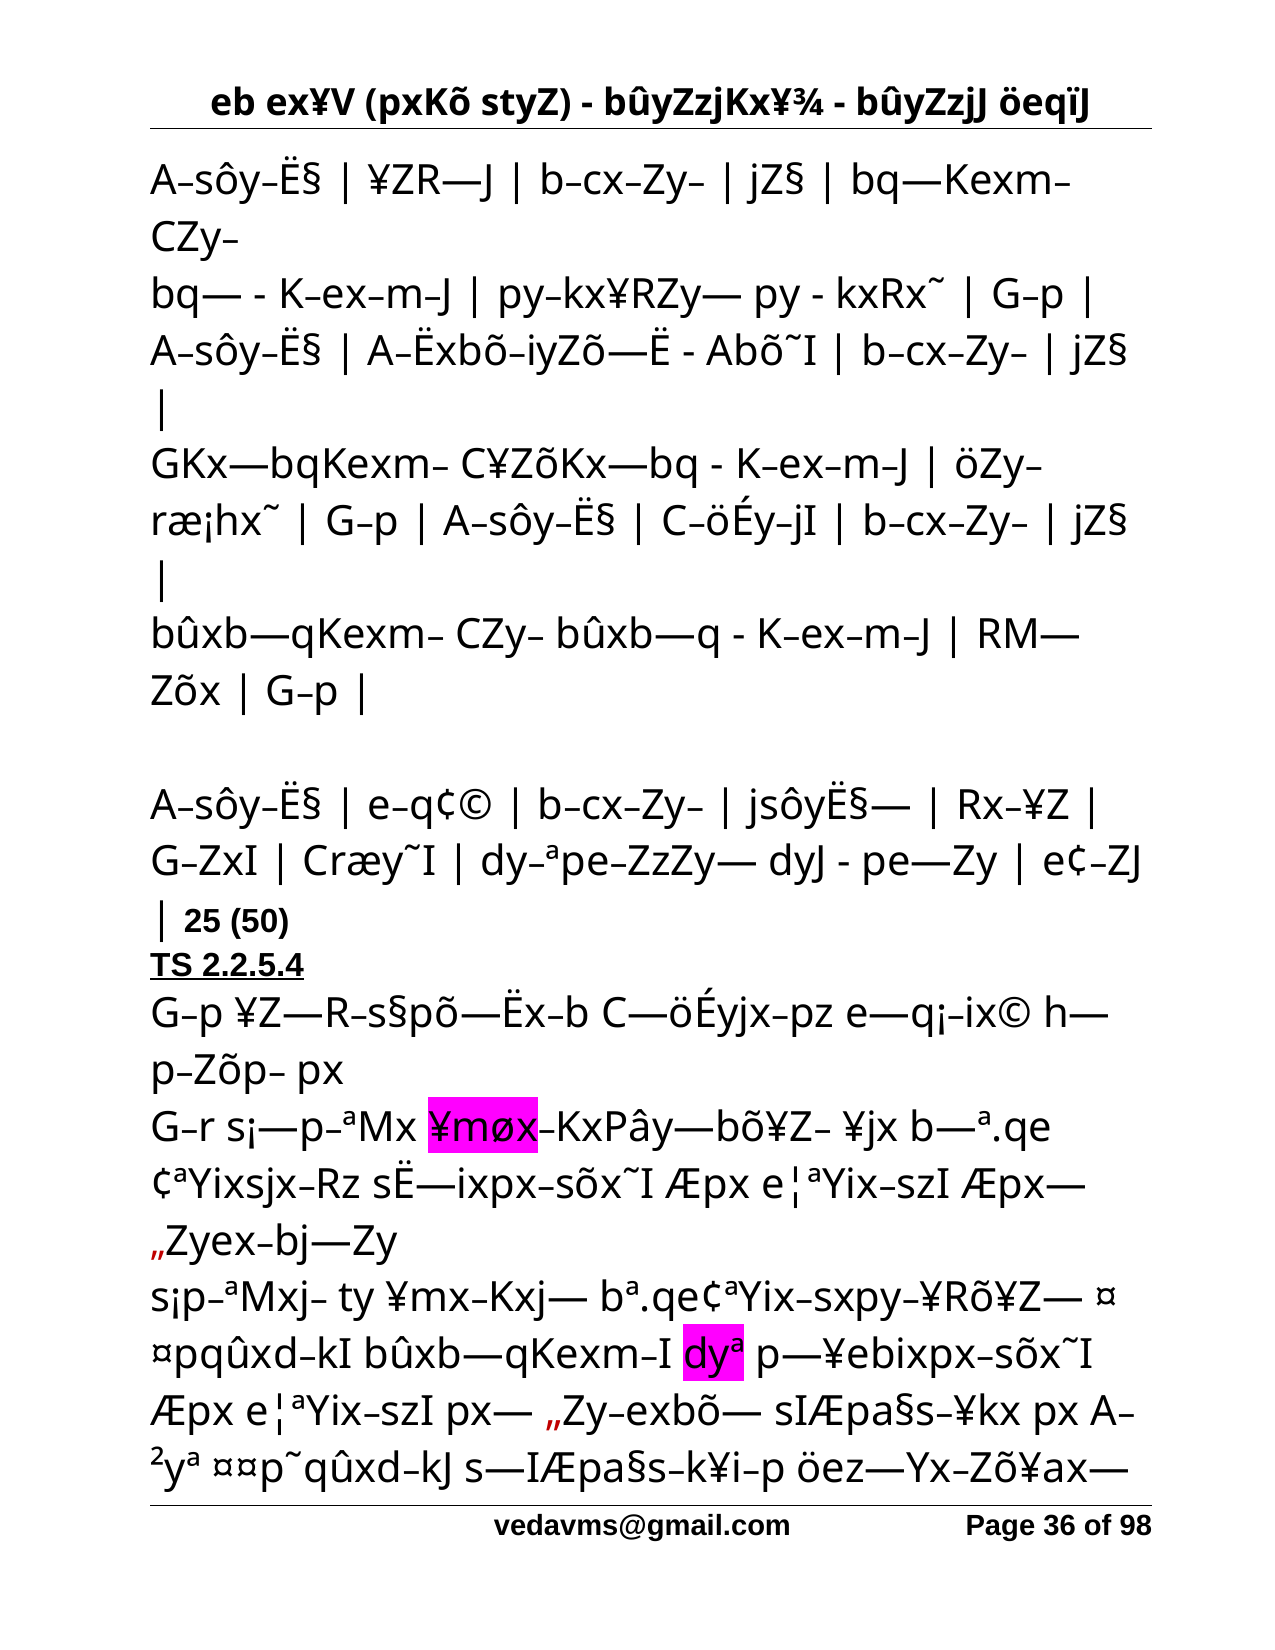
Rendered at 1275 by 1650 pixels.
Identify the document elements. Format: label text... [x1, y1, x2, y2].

text GKx—bqKexm– C¥ZõKx—bq - K–ex–m–J | öZy–ræ¡hx˜ | G–p | A–sôy–Ë§ | C–öÉy–jI | b–cx–Zy– | jZ§ | [150, 434, 1152, 604]
text G–r s¡—p–ªMx ¥møx–KxPây—bõ¥Z– ¥jx b—ª.qe¢ªYixsjx–Rz sË—ixpx–sõx˜I Æpx e¦ªYix–szI Æpx— „Zyex–bj—Zy [150, 1097, 1184, 1267]
text G–p ¥Z—R–s§põ—Ëx–b C—öÉyjx–pz e—q¡–ix© h—p–Zõp– px [150, 983, 1152, 1097]
text A–sôy–Ë§ | ¥ZR—J | b–cx–Zy– | jZ§ | bq—Kexm– CZy– [150, 150, 1152, 263]
text TS 2.2.5.4 [150, 945, 1208, 983]
text s¡p–ªMxj– ty ¥mx–Kxj— bª.qe¢ªYix–sxpy–¥Rõ¥Z— ¤¤pqûxd–kI bûxb—qKexm–I dyª p—¥ebixpx–sõx˜I Æpx e¦ªYix–szI px— „Zy–exbõ— sIÆpa§s–¥kx px A–²yª ¤¤p˜qûxd–kJ s—IÆpa§s–k¥i–p öez—Yx–Zõ¥ax— [150, 1267, 1169, 1494]
text bq— - K–ex–m–J | py–kx¥RZy— py - kxRx˜ | G–p | A–sôy–Ë§ | A–Ëxbõ–iyZõ—Ë - Abõ˜I | b–cx–Zy– | jZ§ | [150, 263, 1152, 434]
text bûxb—qKexm– CZy– bûxb—q - K–ex–m–J | RM—Zõx | G–p | [150, 604, 1152, 718]
text A–sôy–Ë§ | e–q¢© | b–cx–Zy– | jsôyË§— | Rx–¥Z | G–ZxI | Cræy˜I | dy–ªpe–ZzZy— dyJ - pe—Zy | e¢–ZJ | 25 (50) [150, 774, 1152, 945]
